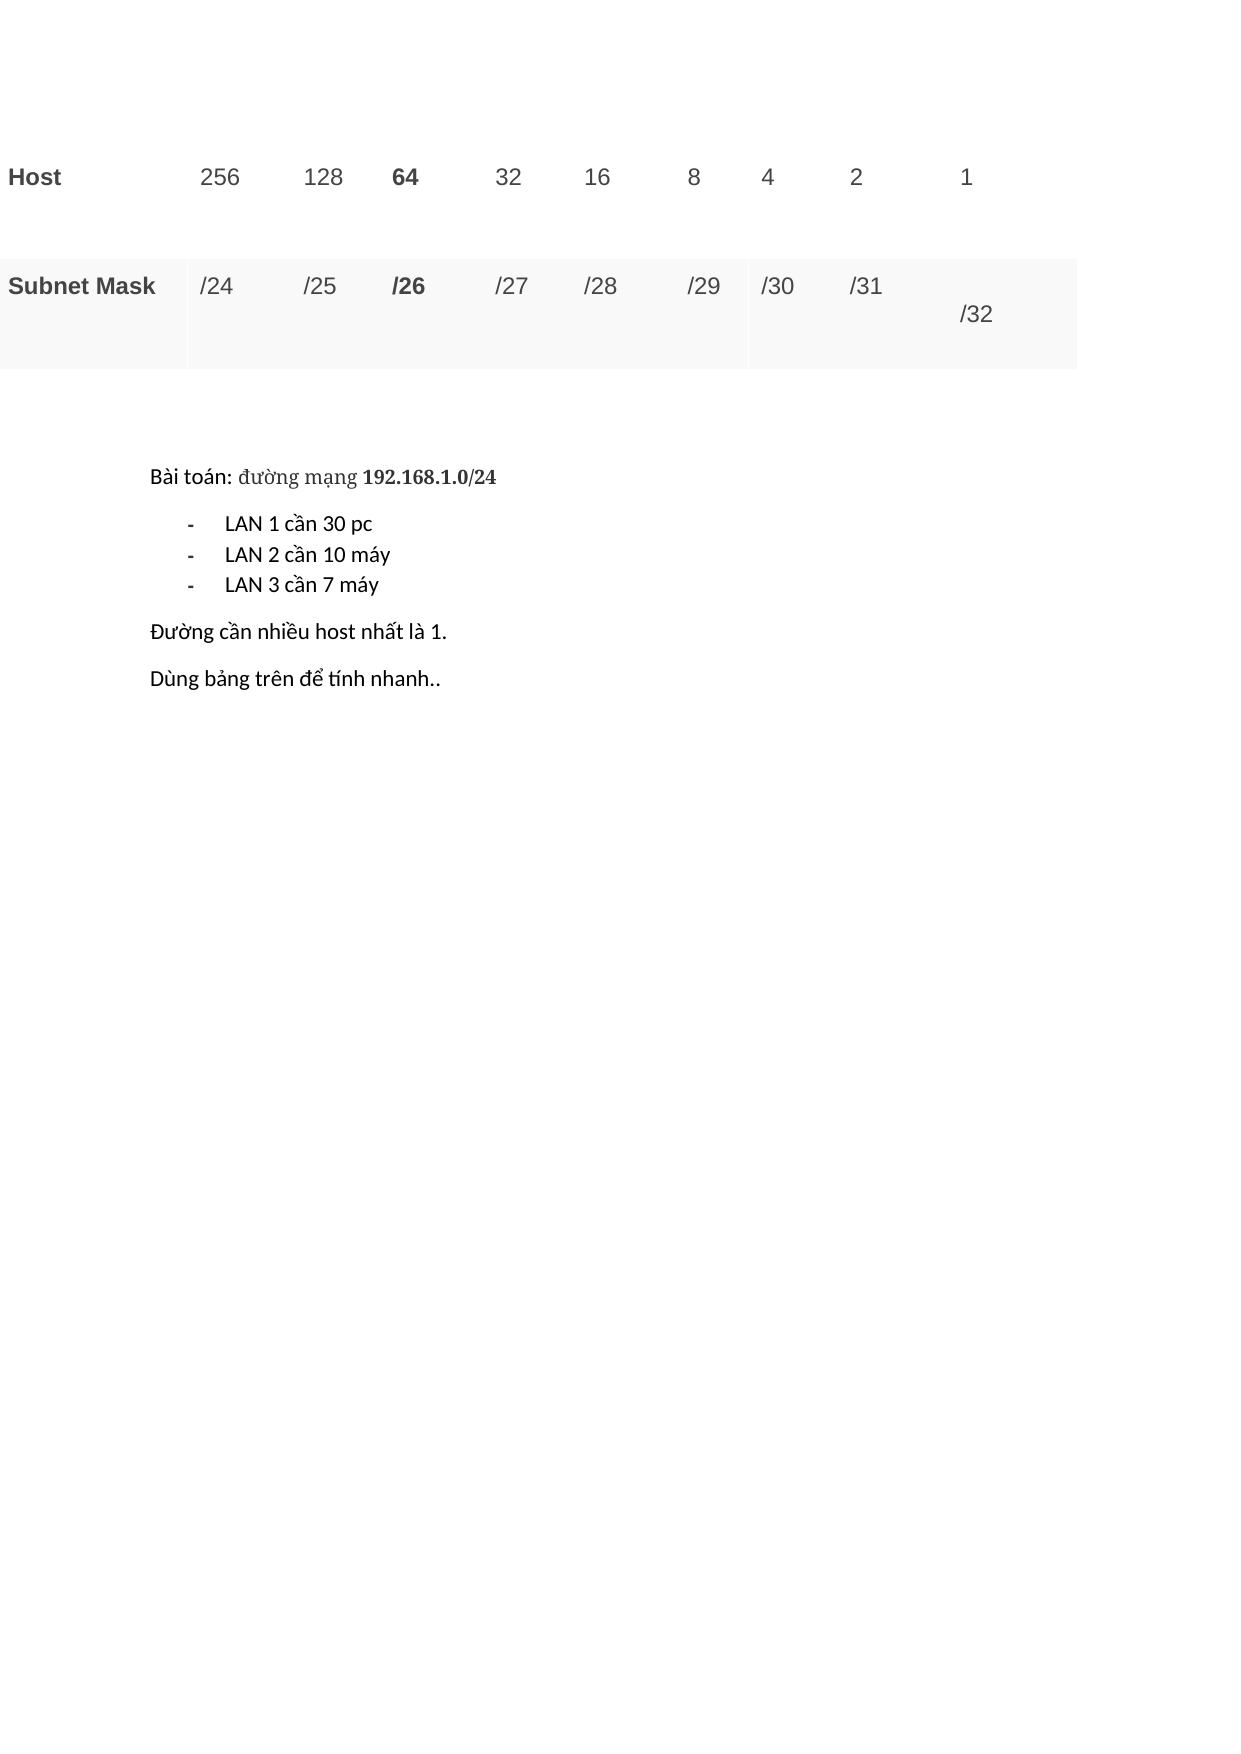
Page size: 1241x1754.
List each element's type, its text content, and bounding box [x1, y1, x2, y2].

list LAN 2 cần 10 máy [187, 540, 1090, 568]
table_cell 32 [483, 150, 571, 259]
text Dùng bảng trên để tính nhanh.. [150, 664, 1090, 692]
table_cell 64 [379, 150, 483, 259]
table_cell /24 [188, 259, 291, 369]
text Đường cần nhiều host nhất là 1. [150, 617, 1090, 645]
table_cell Host [0, 150, 187, 259]
table_cell /25 [291, 259, 379, 369]
table_cell /32 [947, 259, 1077, 369]
list LAN 3 cần 7 máy [187, 570, 1090, 598]
table_cell 4 [749, 150, 837, 259]
table_cell 256 [188, 150, 291, 259]
text Bài toán: đường mạng 192.168.1.0/24 [150, 462, 1090, 491]
table_cell /26 [379, 259, 483, 369]
list LAN 1 cần 30 pc [187, 509, 1090, 537]
table_cell /29 [675, 259, 748, 369]
table_cell /28 [571, 259, 675, 369]
table_cell 2 [837, 150, 947, 259]
table_cell 128 [291, 150, 379, 259]
table_cell 8 [675, 150, 748, 259]
table_cell Subnet Mask [0, 259, 187, 369]
table_cell 1 [947, 150, 1077, 259]
table_cell /27 [483, 259, 571, 369]
table_cell 16 [571, 150, 675, 259]
table_cell /30 [749, 259, 837, 369]
table_cell /31 [837, 259, 947, 369]
